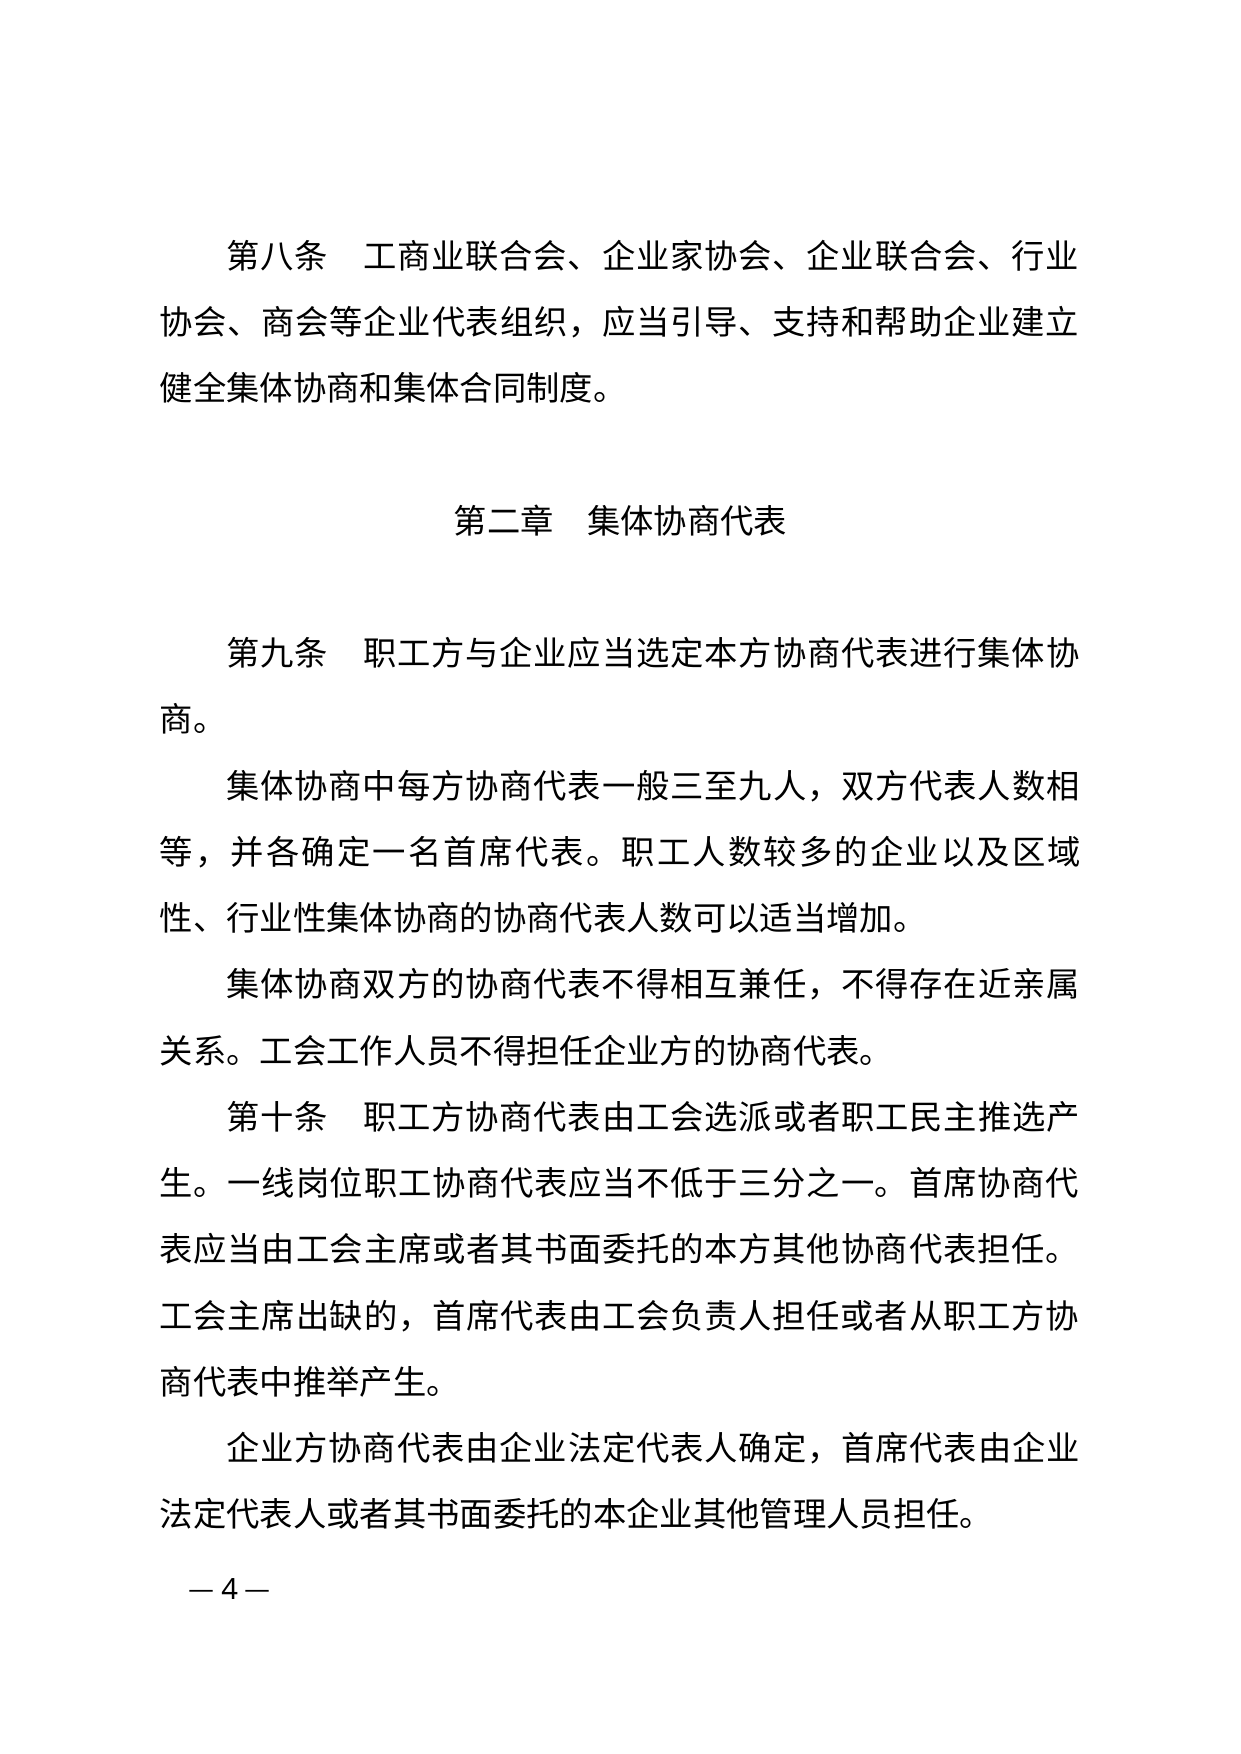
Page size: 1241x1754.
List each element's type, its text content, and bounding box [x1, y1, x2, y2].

text 企业方协商代表由企业法定代表人确定，首席代表由企业法定代表人或者其书面委托的本企业其他管理人员担任。 [159, 1413, 1081, 1545]
text 集体协商中每方协商代表一般三至九人，双方代表人数相等，并各确定一名首席代表。职工人数较多的企业以及区域性、行业性集体协商的协商代表人数可以适当增加。 [159, 750, 1081, 949]
text 第二章 集体协商代表 [159, 485, 1081, 552]
text 第九条 职工方与企业应当选定本方协商代表进行集体协商。 [159, 618, 1081, 750]
text 集体协商双方的协商代表不得相互兼任，不得存在近亲属关系。工会工作人员不得担任企业方的协商代表。 [159, 949, 1081, 1082]
text 第八条 工商业联合会、企业家协会、企业联合会、行业协会、商会等企业代表组织，应当引导、支持和帮助企业建立健全集体协商和集体合同制度。 [159, 220, 1081, 419]
text 第十条 职工方协商代表由工会选派或者职工民主推选产生。一线岗位职工协商代表应当不低于三分之一。首席协商代表应当由工会主席或者其书面委托的本方其他协商代表担任。工会主席出缺的，首席代表由工会负责人担任或者从职工方协商代表中推举产生。 [159, 1082, 1081, 1413]
